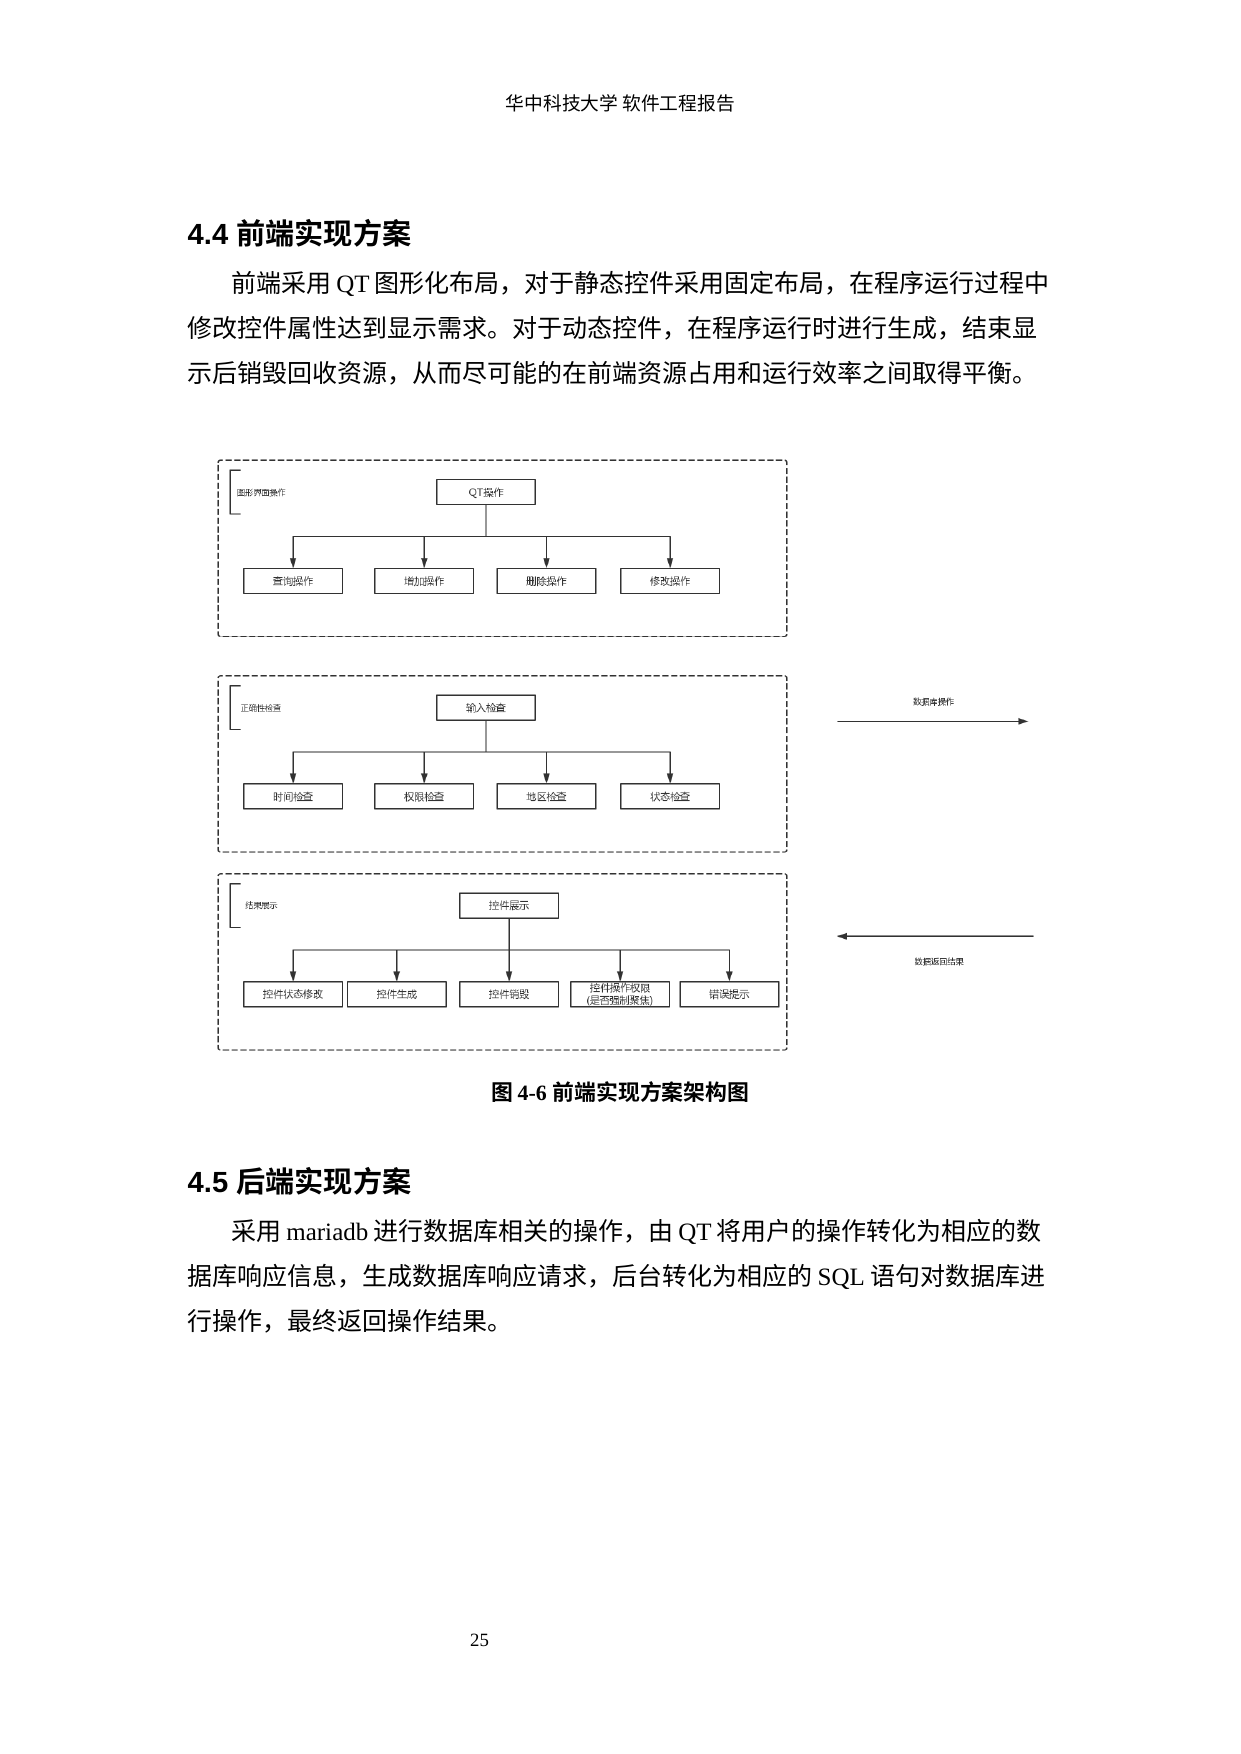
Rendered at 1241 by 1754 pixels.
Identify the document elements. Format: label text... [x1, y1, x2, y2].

text 图4-6 前端实现方案架构图 [187, 1074, 1053, 1106]
subtitle 4.4 前端实现方案 [187, 210, 1053, 253]
subtitle 4.5 后端实现方案 [187, 1158, 1053, 1200]
text 采用mariadb进行数据库相关的操作，由QT将用户的操作转化为相应的数据库响应信息，生成数据库响应请求，后台转化为相应的SQL语句对数据库进行操作，最终返回操作结果。 [187, 1211, 1053, 1338]
text 前端采用QT图形化布局，对于静态控件采用固定布局，在程序运行过程中修改控件属性达到显示需求。对于动态控件，在程序运行时进行生成，结束显示后销毁回收资源，从而尽可能的在前端资源占用和运行效率之间取得平衡。 [187, 263, 1053, 390]
picture [188, 430, 1053, 1069]
